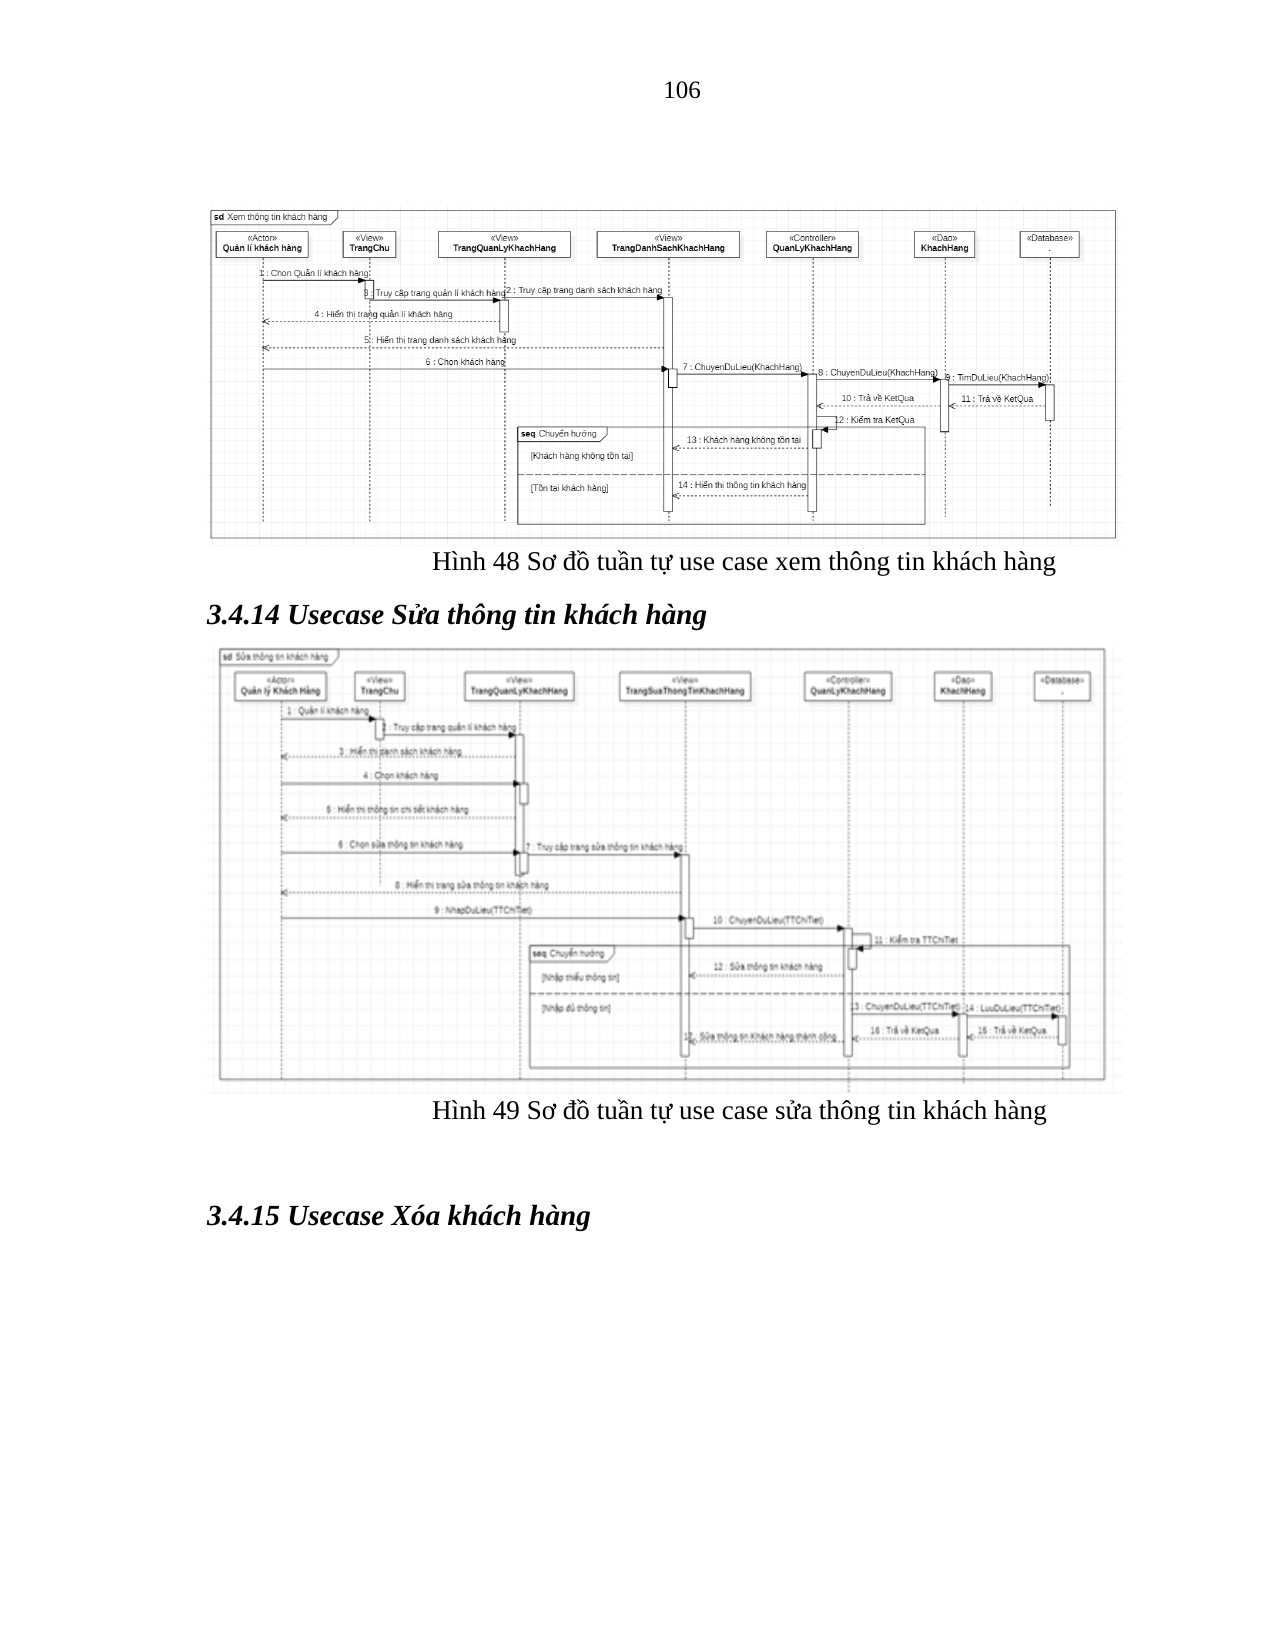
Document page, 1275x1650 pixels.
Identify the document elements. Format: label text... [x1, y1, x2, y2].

text 3.4.14 Usecase Sửa thông tin khách hàng [207, 597, 1157, 631]
picture [206, 206, 1123, 546]
picture [206, 647, 1123, 1094]
text 3.4.15 Usecase Xóa khách hàng [207, 1198, 1157, 1232]
